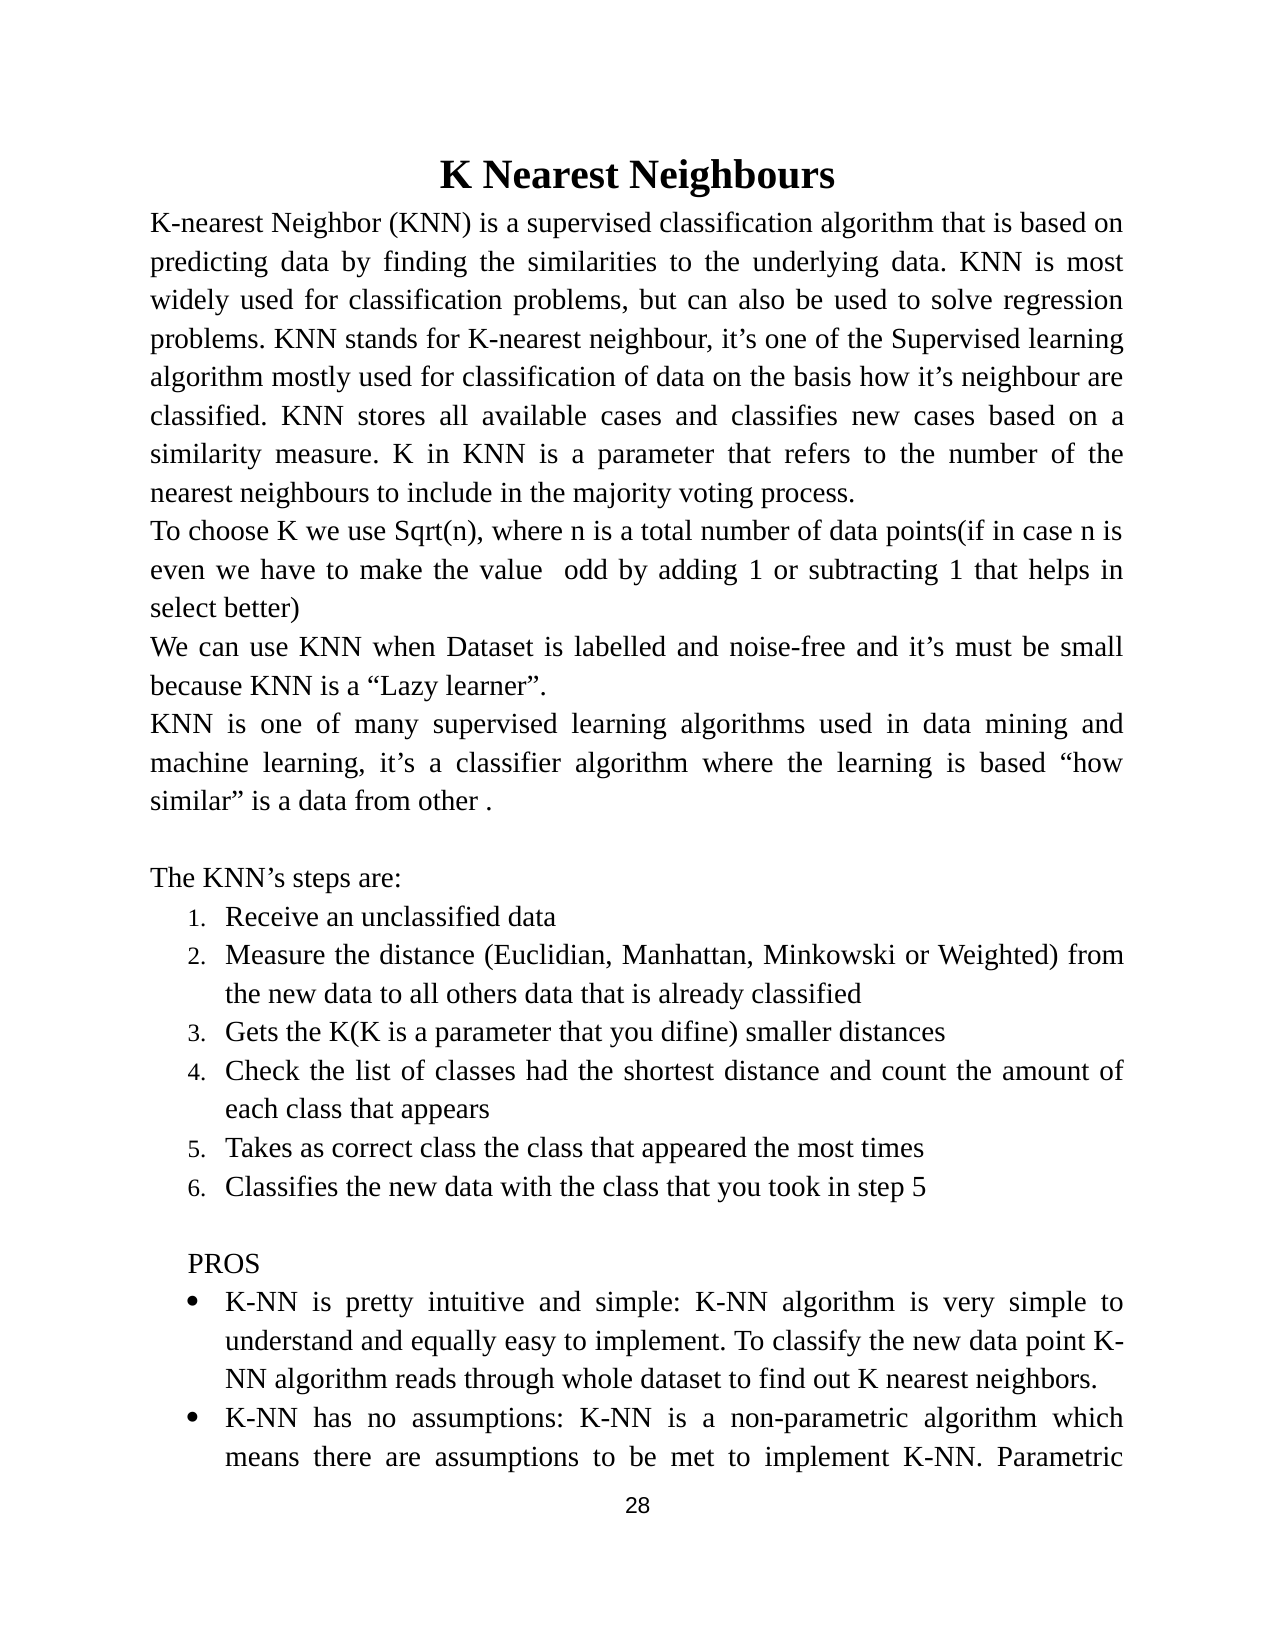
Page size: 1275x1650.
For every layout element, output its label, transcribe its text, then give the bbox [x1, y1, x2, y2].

text KNN is one of many supervised learning algorithms used in data mining and machine learning, it’s a classifier algorithm where the learning is based “how similar” is a data from other . [150, 706, 1125, 817]
text To choose K we use Sqrt(n), where n is a total number of data points(if in case n is even we have to make the value odd by adding 1 or subtracting 1 that helps in select better) [150, 513, 1125, 624]
list Classifies the new data with the class that you took in step 5 [187, 1169, 1125, 1202]
text The KNN’s steps are: [150, 860, 1125, 894]
list Receive an unclassified data [187, 899, 1125, 932]
list Measure the distance (Euclidian, Manhattan, Minkowski or Weighted) from the new data to all others data that is already classified [187, 937, 1125, 1009]
text K Nearest Neighbours [150, 150, 1125, 198]
list Gets the K(K is a parameter that you difine) smaller distances [187, 1014, 1125, 1048]
text K-nearest Neighbor (KNN) is a supervised classification algorithm that is based on predicting data by finding the similarities to the underlying data. KNN is most widely used for classification problems, but can also be used to solve regression problems. KNN stands for K-nearest neighbour, it’s one of the Supervised learning algorithm mostly used for classification of data on the basis how it’s neighbour are classified. KNN stores all available cases and classifies new cases based on a similarity measure. K in KNN is a parameter that refers to the number of the nearest neighbours to include in the majority voting process. [150, 205, 1125, 508]
text We can use KNN when Dataset is labelled and noise-free and it’s must be small because KNN is a “Lazy learner”. [150, 629, 1125, 701]
text PROS [187, 1246, 1125, 1279]
list Takes as correct class the class that appeared the most times [187, 1130, 1125, 1164]
list Check the list of classes had the shortest distance and count the amount of each class that appears [187, 1053, 1125, 1125]
